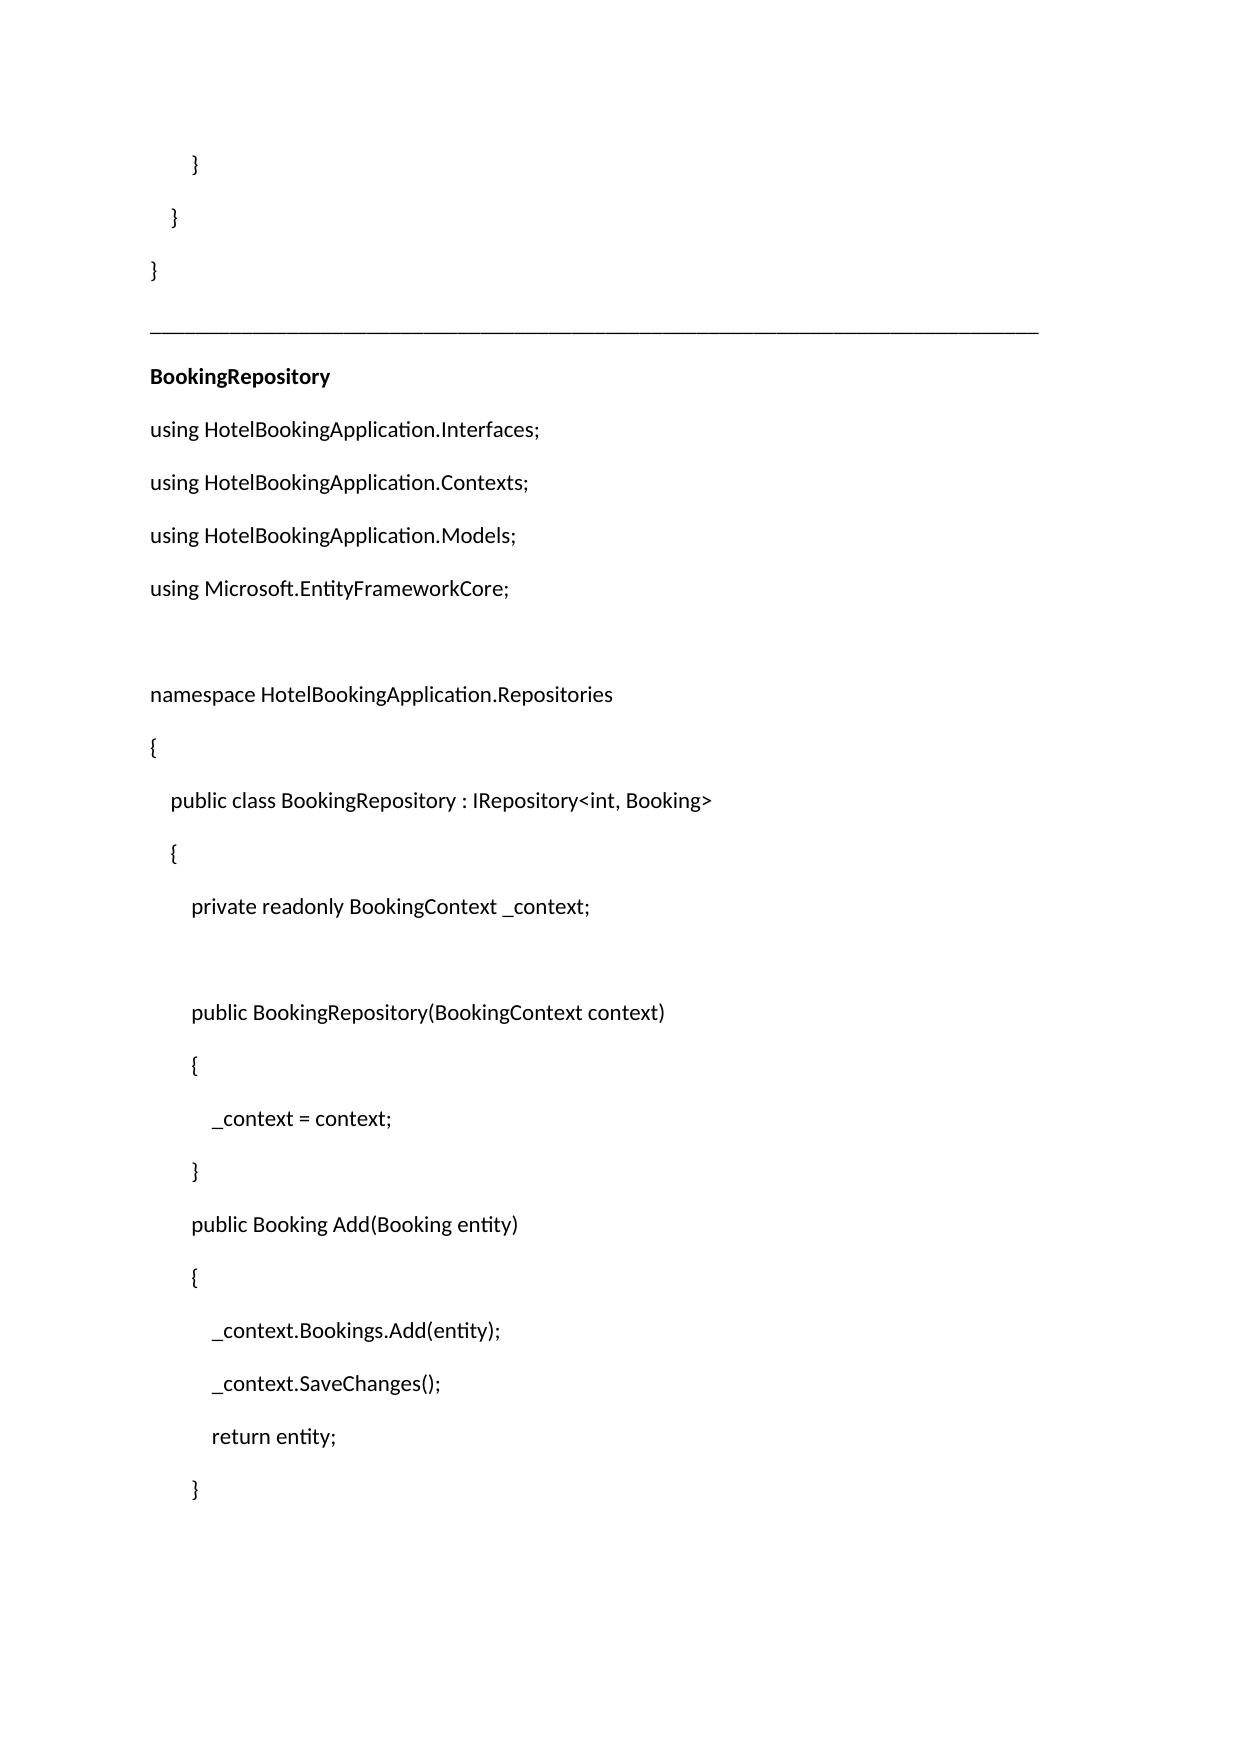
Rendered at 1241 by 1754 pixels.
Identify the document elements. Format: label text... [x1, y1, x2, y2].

text ______________________________________________________________________________ [150, 309, 1090, 337]
text _context = context; [150, 1104, 1090, 1132]
text namespace HotelBookingApplication.Repositories [150, 680, 1090, 708]
text public class BookingRepository : IRepository<int, Booking> [150, 786, 1090, 814]
text } [150, 203, 1090, 231]
text } [150, 1157, 1090, 1185]
text } [150, 1476, 1090, 1503]
text using HotelBookingApplication.Interfaces; [150, 415, 1090, 443]
text public BookingRepository(BookingContext context) [150, 998, 1090, 1026]
text } [150, 256, 1090, 284]
text using HotelBookingApplication.Contexts; [150, 468, 1090, 496]
text } [150, 150, 1090, 178]
text public Booking Add(Booking entity) [150, 1210, 1090, 1238]
text { [150, 1051, 1090, 1079]
text _context.Bookings.Add(entity); [150, 1316, 1090, 1344]
text private readonly BookingContext _context; [150, 892, 1090, 920]
text BookingRepository [150, 362, 1090, 390]
text using HotelBookingApplication.Models; [150, 521, 1090, 549]
text using Microsoft.EntityFrameworkCore; [150, 574, 1090, 602]
text return entity; [150, 1422, 1090, 1451]
text { [150, 839, 1090, 867]
text { [150, 1263, 1090, 1291]
text _context.SaveChanges(); [150, 1369, 1090, 1397]
text { [150, 733, 1090, 761]
